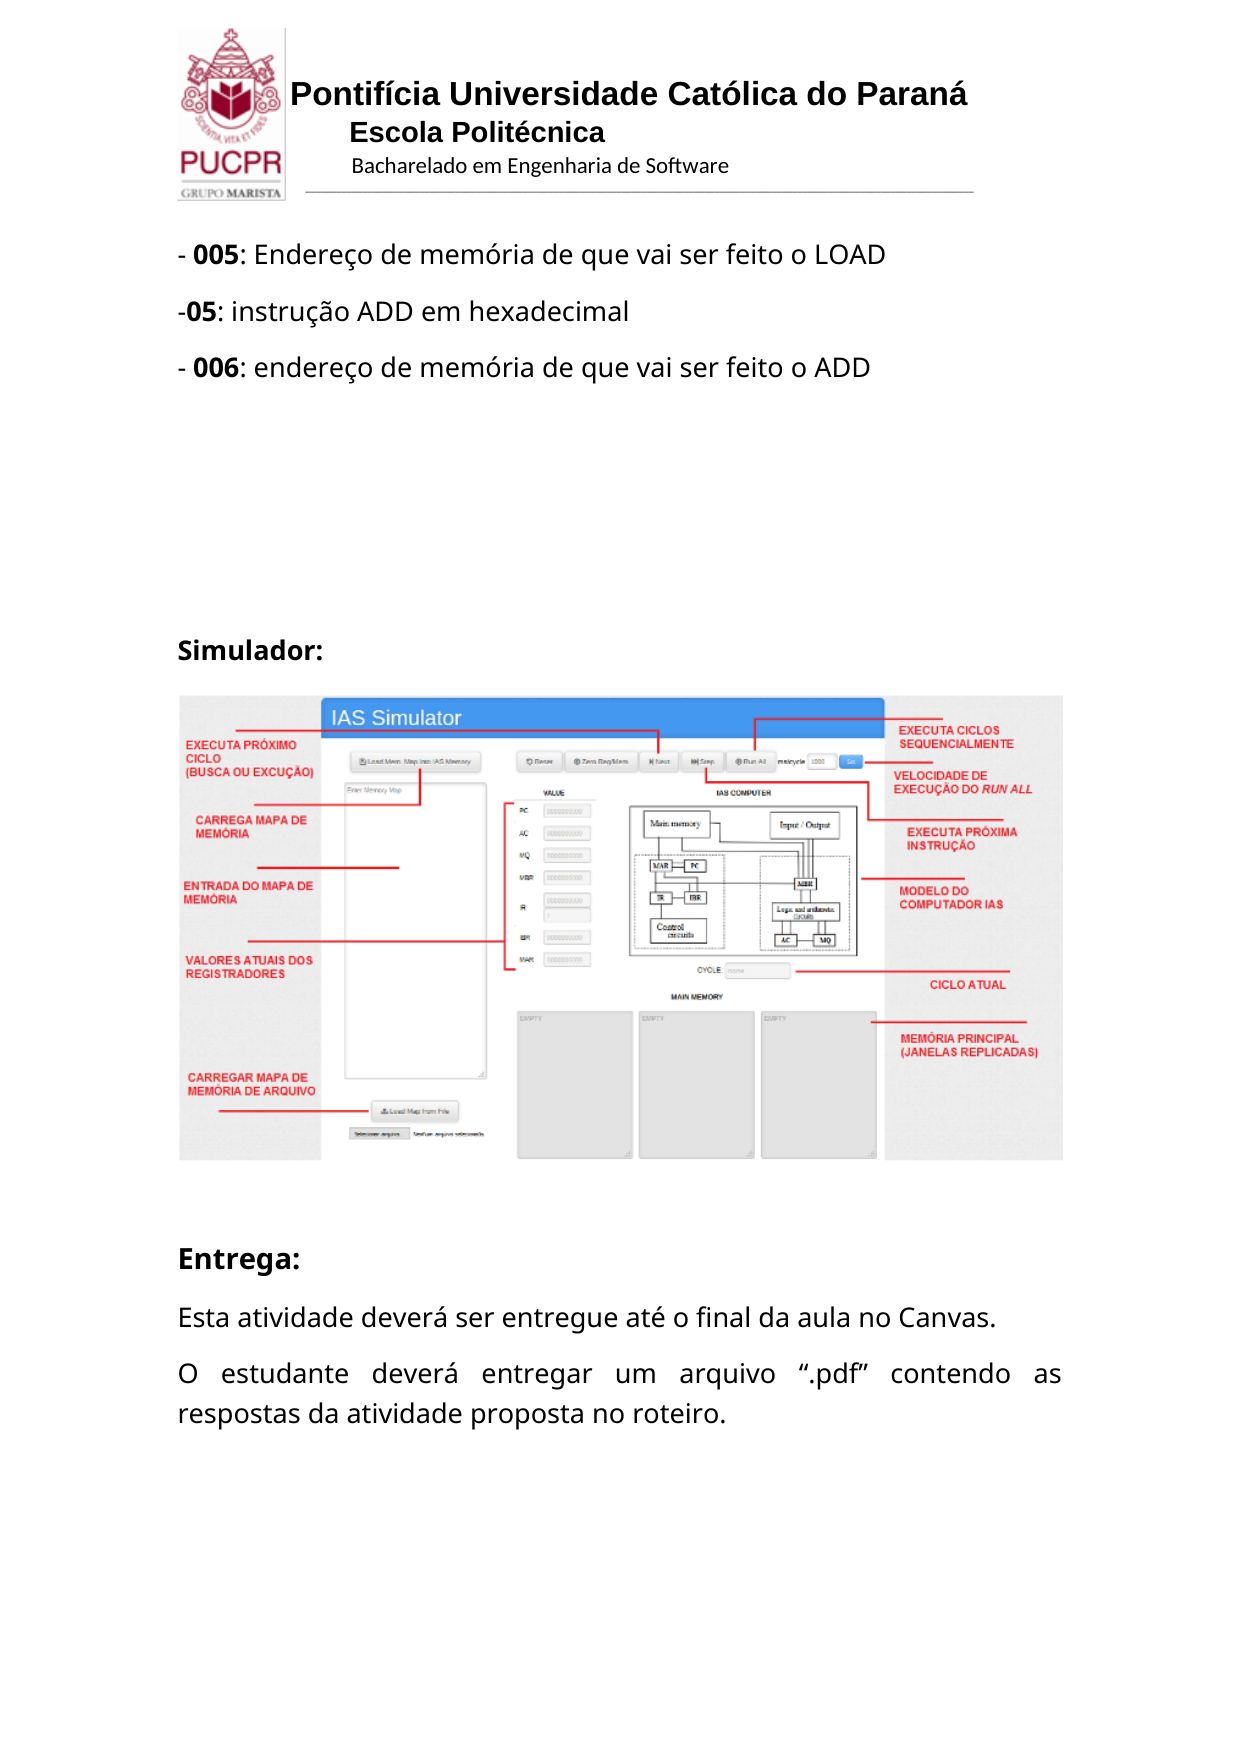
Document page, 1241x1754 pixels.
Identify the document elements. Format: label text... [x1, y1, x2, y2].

text O estudante deverá entregar um arquivo “.pdf” contendo as respostas da atividade proposta no roteiro. [177, 1354, 1063, 1431]
picture [177, 687, 1063, 1164]
text Simulador: [177, 631, 1063, 668]
text - 005: Endereço de memória de que vai ser feito o LOAD [177, 236, 1063, 273]
text -05: instrução ADD em hexadecimal [177, 292, 1063, 329]
text - 006: endereço de memória de que vai ser feito o ADD [177, 349, 1063, 386]
text Esta atividade deverá ser entregue até o final da aula no Canvas. [177, 1298, 1063, 1335]
text Entrega: [177, 1238, 1063, 1278]
picture [177, 28, 287, 202]
